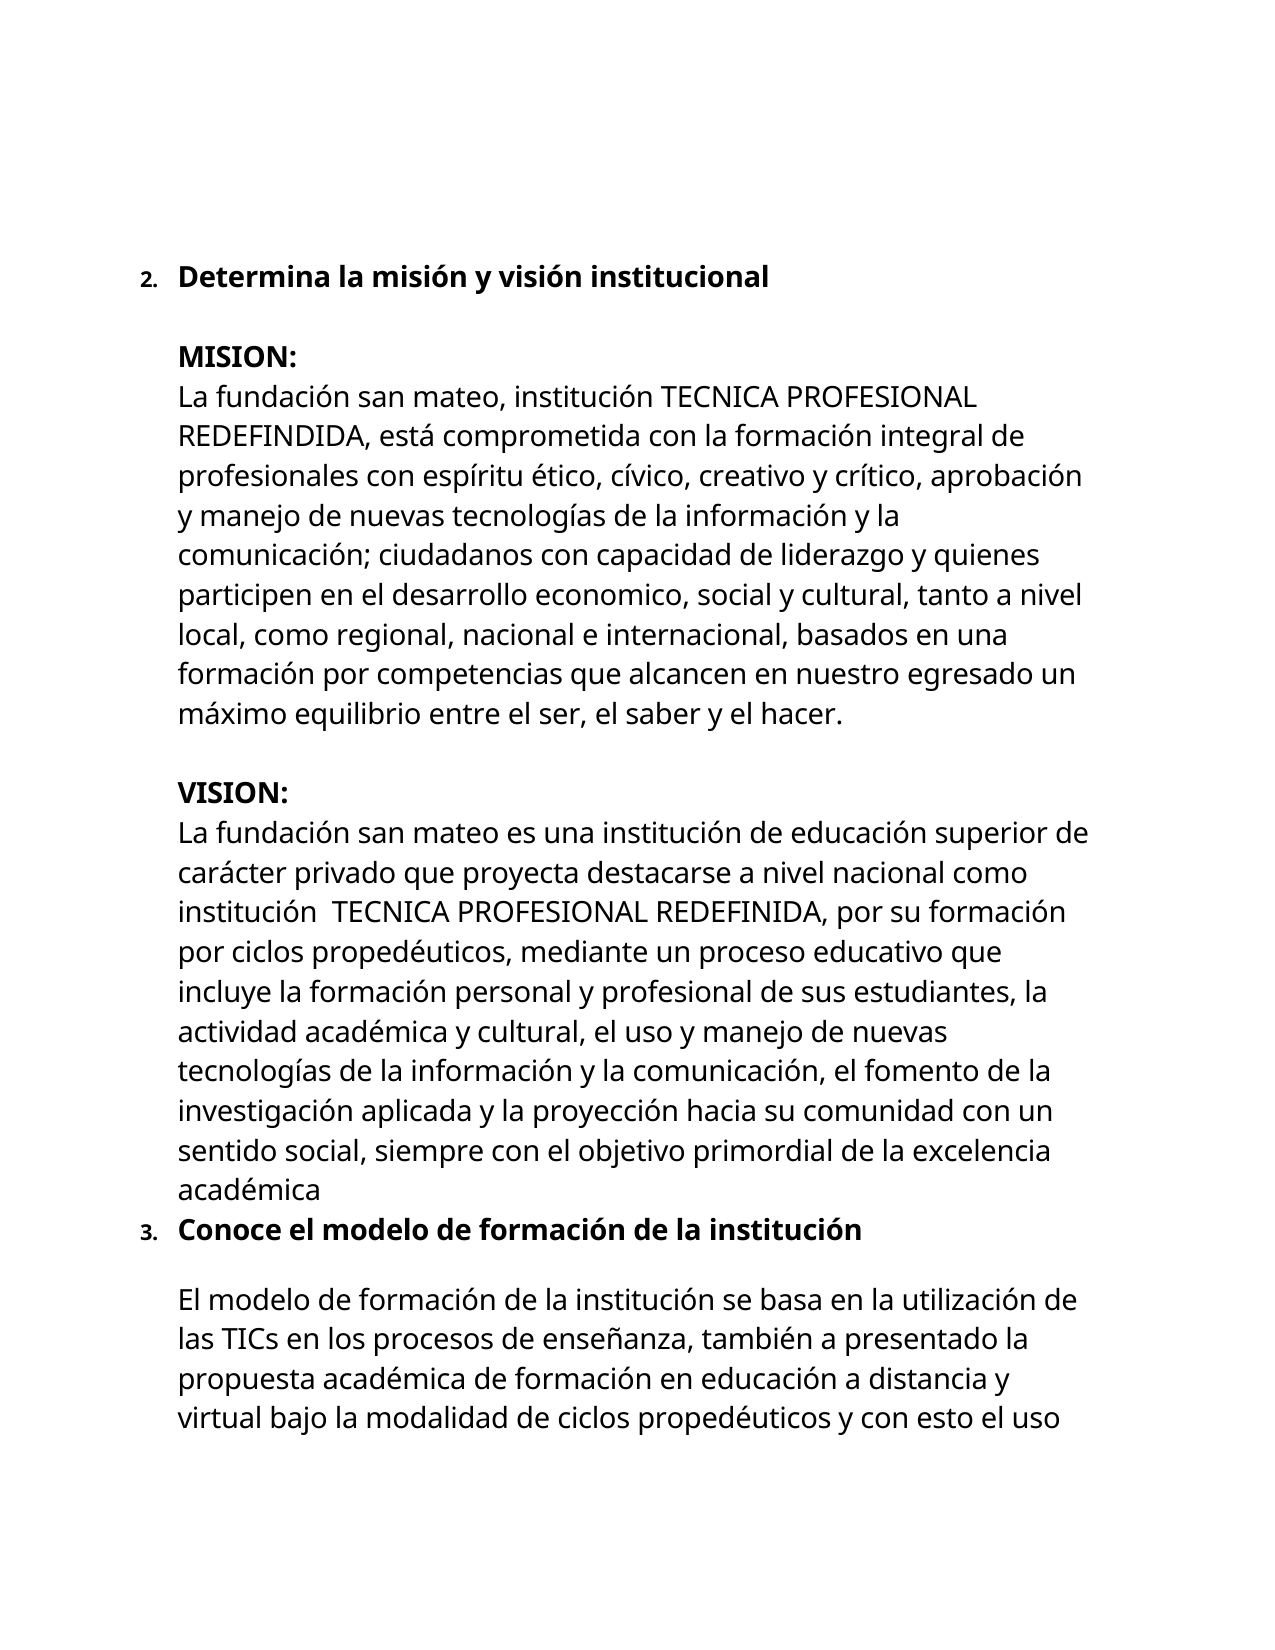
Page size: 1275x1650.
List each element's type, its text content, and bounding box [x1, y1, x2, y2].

list Conoce el modelo de formación de la institución [140, 1209, 1098, 1249]
text MISION: [177, 336, 1098, 376]
text La fundación san mateo es una institución de educación superior de carácter privado que proyecta destacarse a nivel nacional como institución TECNICA PROFESIONAL REDEFINIDA, por su formación por ciclos propedéuticos, mediante un proceso educativo que incluye la formación personal y profesional de sus estudiantes, la actividad académica y cultural, el uso y manejo de nuevas tecnologías de la información y la comunicación, el fomento de la investigación aplicada y la proyección hacia su comunidad con un sentido social, siempre con el objetivo primordial de la excelencia académica [177, 812, 1098, 1209]
list Determina la misión y visión institucional [140, 257, 1098, 296]
text VISION: [177, 773, 1098, 812]
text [177, 1279, 1098, 1437]
text La fundación san mateo, institución TECNICA PROFESIONAL REDEFINDIDA, está comprometida con la formación integral de profesionales con espíritu ético, cívico, creativo y crítico, aprobación y manejo de nuevas tecnologías de la información y la comunicación; ciudadanos con capacidad de liderazgo y quienes participen en el desarrollo economico, social y cultural, tanto a nivel local, como regional, nacional e internacional, basados en una formación por competencias que alcancen en nuestro egresado un máximo equilibrio entre el ser, el saber y el hacer. [177, 376, 1098, 733]
